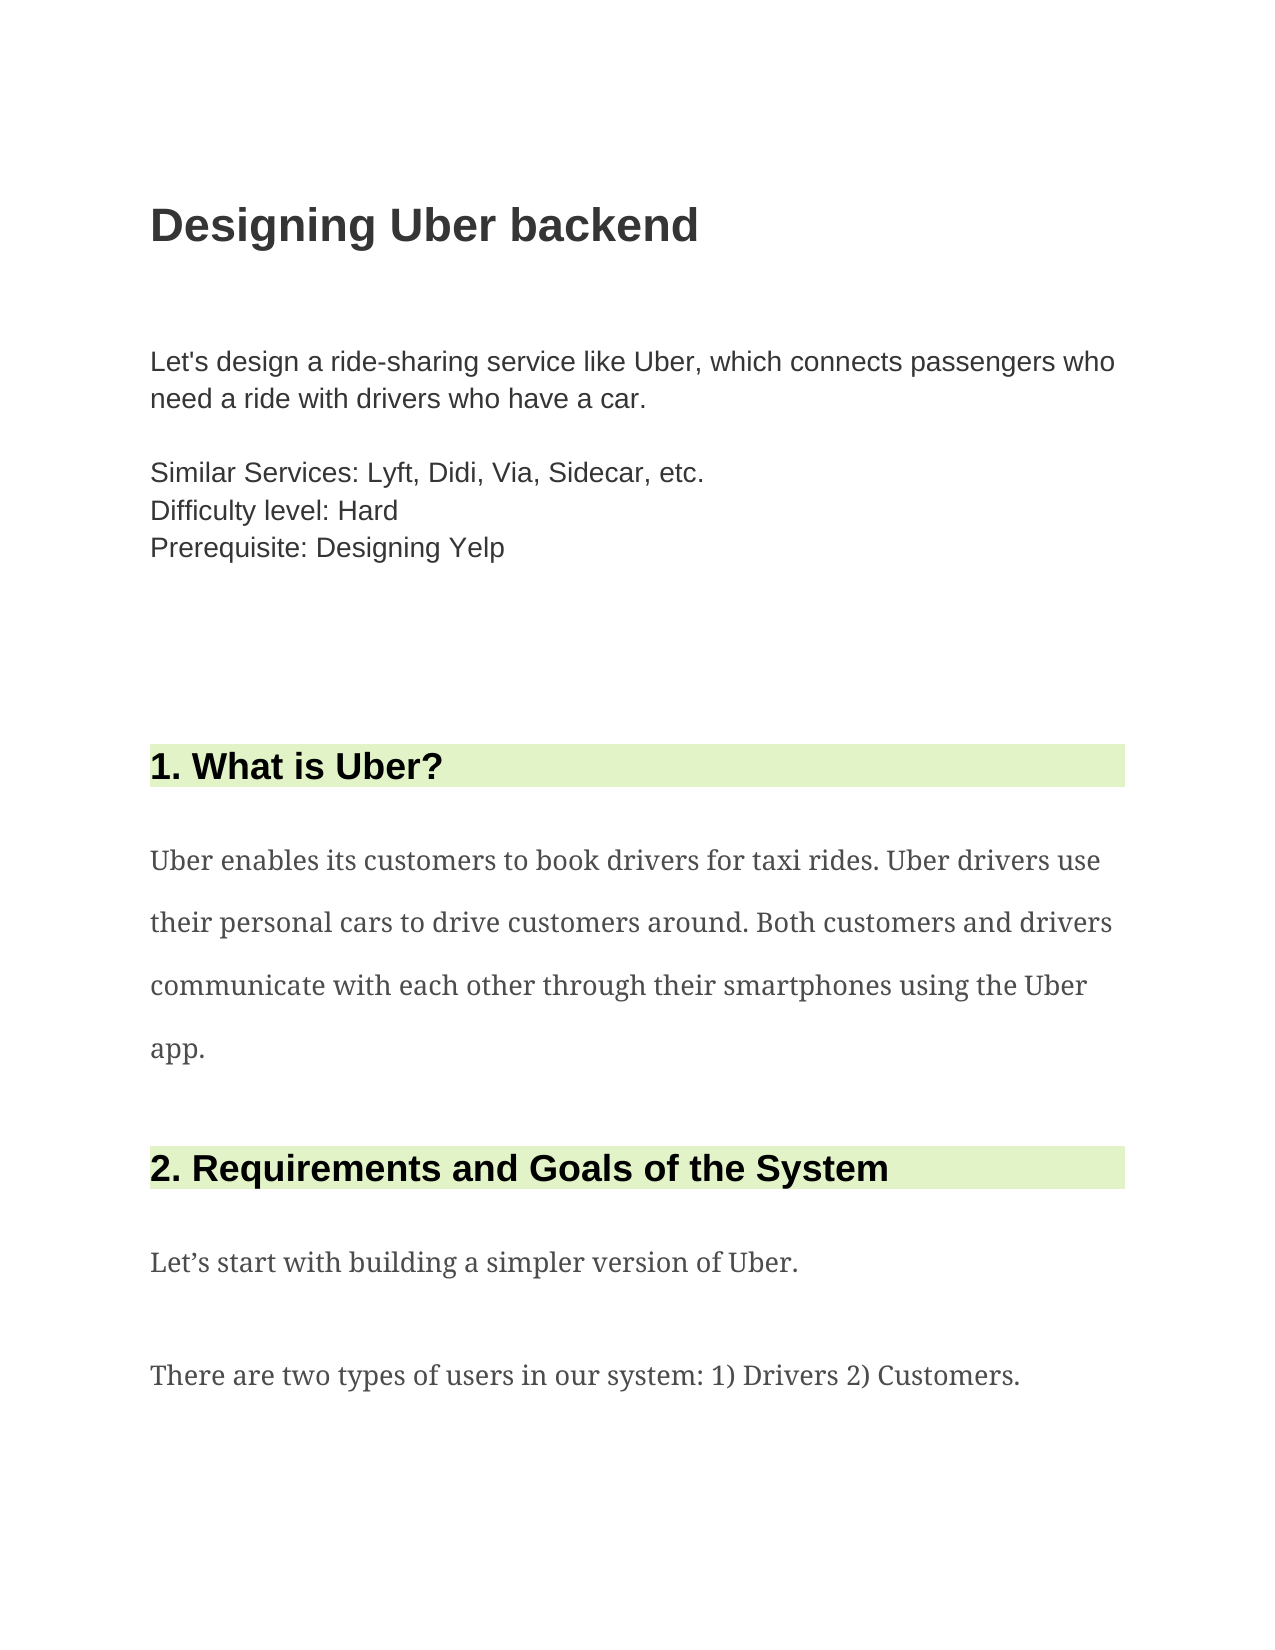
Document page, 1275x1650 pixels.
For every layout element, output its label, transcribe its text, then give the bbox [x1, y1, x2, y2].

text Prerequisite: Designing Yelp [150, 531, 1125, 563]
text Similar Services: Lyft, Didi, Via, Sidecar, etc. [150, 456, 1125, 489]
text There are two types of users in our system: 1) Drivers 2) Customers. [150, 1356, 1125, 1393]
subtitle 1. What is Uber? [150, 744, 1125, 787]
subtitle 2. Requirements and Goals of the System [150, 1146, 1125, 1189]
subtitle Designing Uber backend [150, 198, 1077, 252]
text Let's design a ride-sharing service like Uber, which connects passengers who need a ride with drivers who have a car. [150, 345, 1125, 414]
text Let’s start with building a simpler version of Uber. [150, 1243, 1125, 1280]
text Difficulty level: Hard [150, 493, 1125, 526]
text Uber enables its customers to book drivers for taxi rides. Uber drivers use their personal cars to drive customers around. Both customers and drivers communicate with each other through their smartphones using the Uber app. [150, 841, 1125, 1066]
